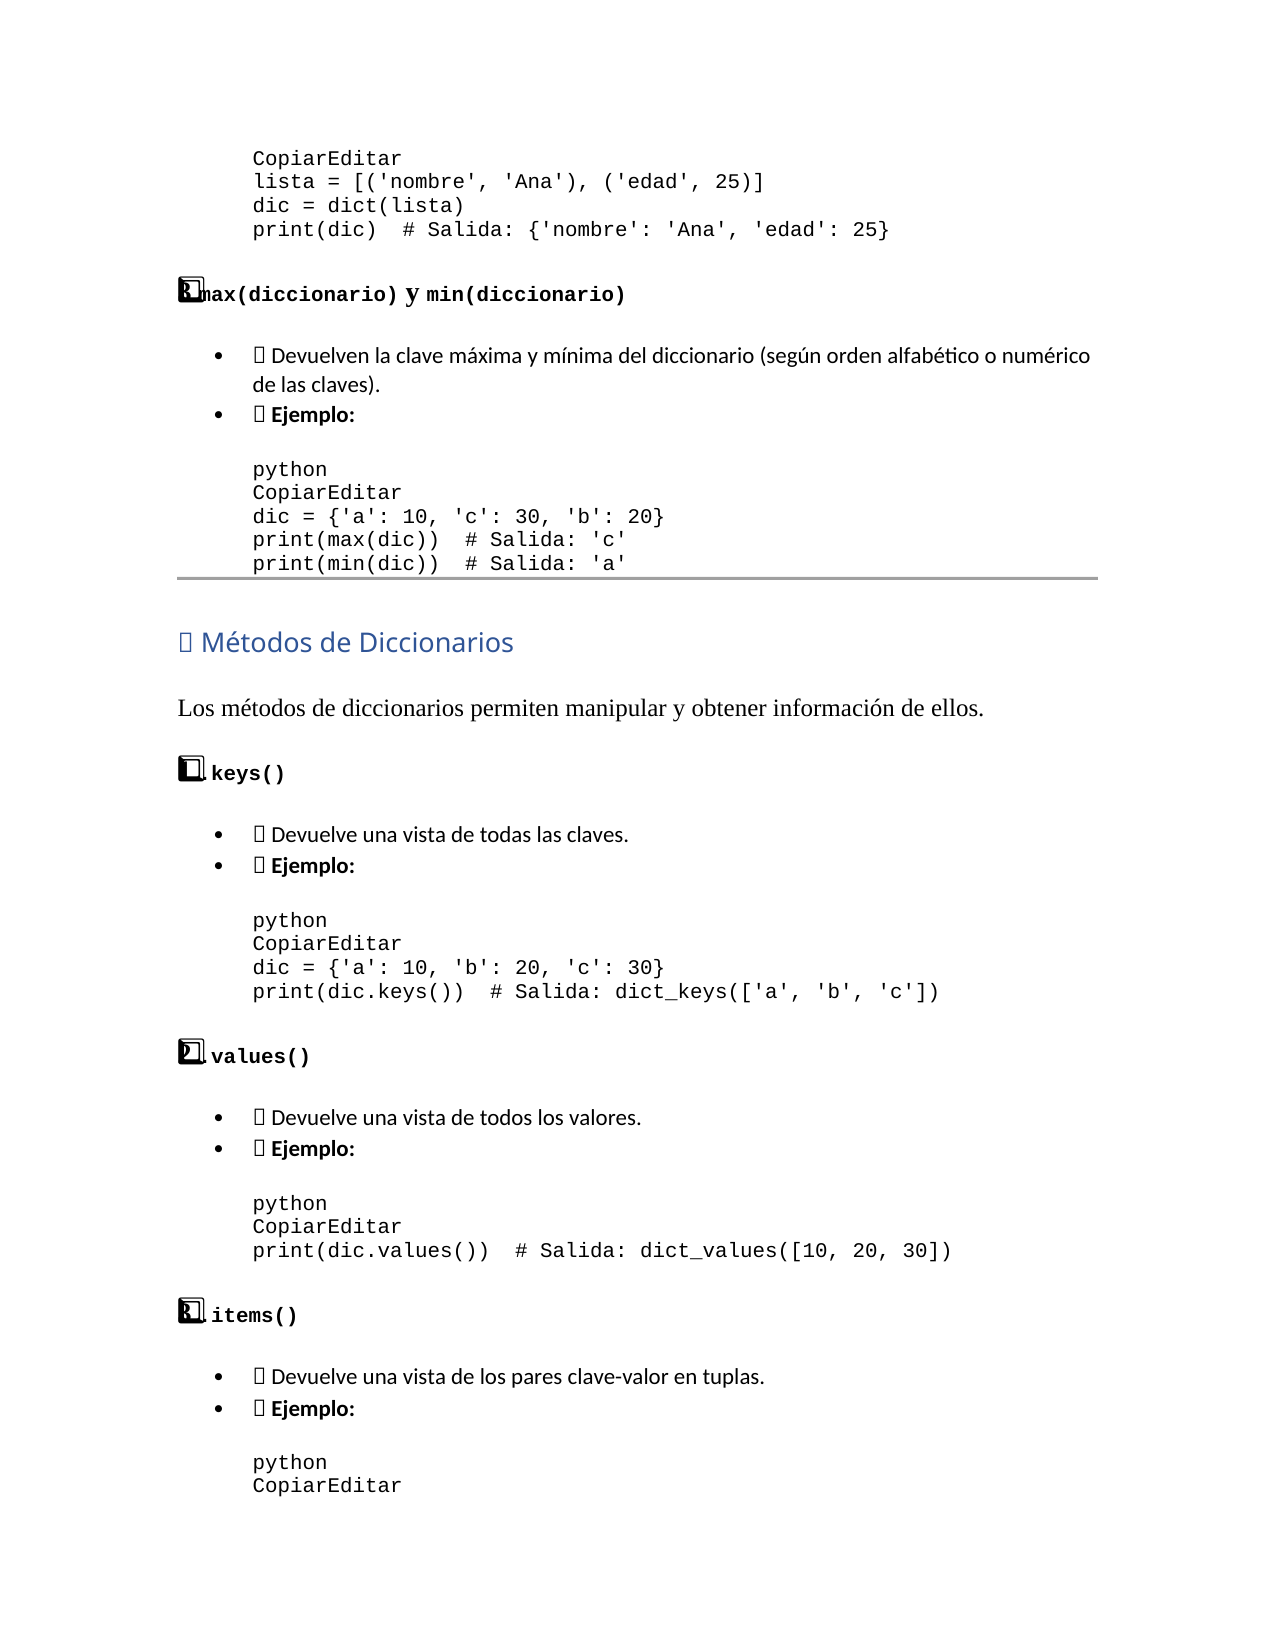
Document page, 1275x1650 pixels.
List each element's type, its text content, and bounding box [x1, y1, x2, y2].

list 📌 Devuelve una vista de todos los valores. [215, 1101, 1098, 1132]
text print(dic.keys()) # Salida: dict_keys(['a', 'b', 'c']) [252, 981, 1098, 1004]
list 🔹 Ejemplo: [215, 398, 1098, 429]
text dic = {'a': 10, 'c': 30, 'b': 20} [252, 506, 1098, 529]
text python [252, 1193, 1098, 1216]
text print(dic) # Salida: {'nombre': 'Ana', 'edad': 25} [252, 218, 1098, 242]
text dic = {'a': 10, 'b': 20, 'c': 30} [252, 957, 1098, 981]
text CopiarEditar [252, 148, 1098, 171]
list 🔹 Ejemplo: [215, 849, 1098, 881]
text print(min(dic)) # Salida: 'a' [252, 553, 1098, 576]
text Los métodos de diccionarios permiten manipular y obtener información de ellos. [177, 693, 1098, 721]
subtitle 🔹 Métodos de Diccionarios [177, 624, 1098, 661]
list 🔹 Ejemplo: [215, 1132, 1098, 1163]
subtitle 2️⃣ .values() [177, 1033, 1098, 1072]
text python [252, 458, 1098, 482]
subtitle 1️⃣ .keys() [177, 751, 1098, 789]
text python [252, 910, 1098, 933]
subtitle 3️⃣ .items() [177, 1293, 1098, 1331]
text print(max(dic)) # Salida: 'c' [252, 529, 1098, 553]
text lista = [('nombre', 'Ana'), ('edad', 25)] [252, 171, 1098, 195]
list 📌 Devuelve una vista de todas las claves. [215, 818, 1098, 849]
list 📌 Devuelve una vista de los pares clave-valor en tuplas. [215, 1360, 1098, 1391]
text CopiarEditar [252, 1476, 1098, 1499]
text CopiarEditar [252, 482, 1098, 506]
text dic = dict(lista) [252, 195, 1098, 218]
text CopiarEditar [252, 933, 1098, 957]
list 📌 Devuelven la clave máxima y mínima del diccionario (según orden alfabético o numérico de las claves). [215, 339, 1098, 398]
text python [252, 1452, 1098, 1476]
subtitle 3️⃣ max(diccionario) y min(diccionario) [177, 271, 1098, 310]
list 🔹 Ejemplo: [215, 1391, 1098, 1423]
text CopiarEditar [252, 1216, 1098, 1240]
text print(dic.values()) # Salida: dict_values([10, 20, 30]) [252, 1240, 1098, 1263]
